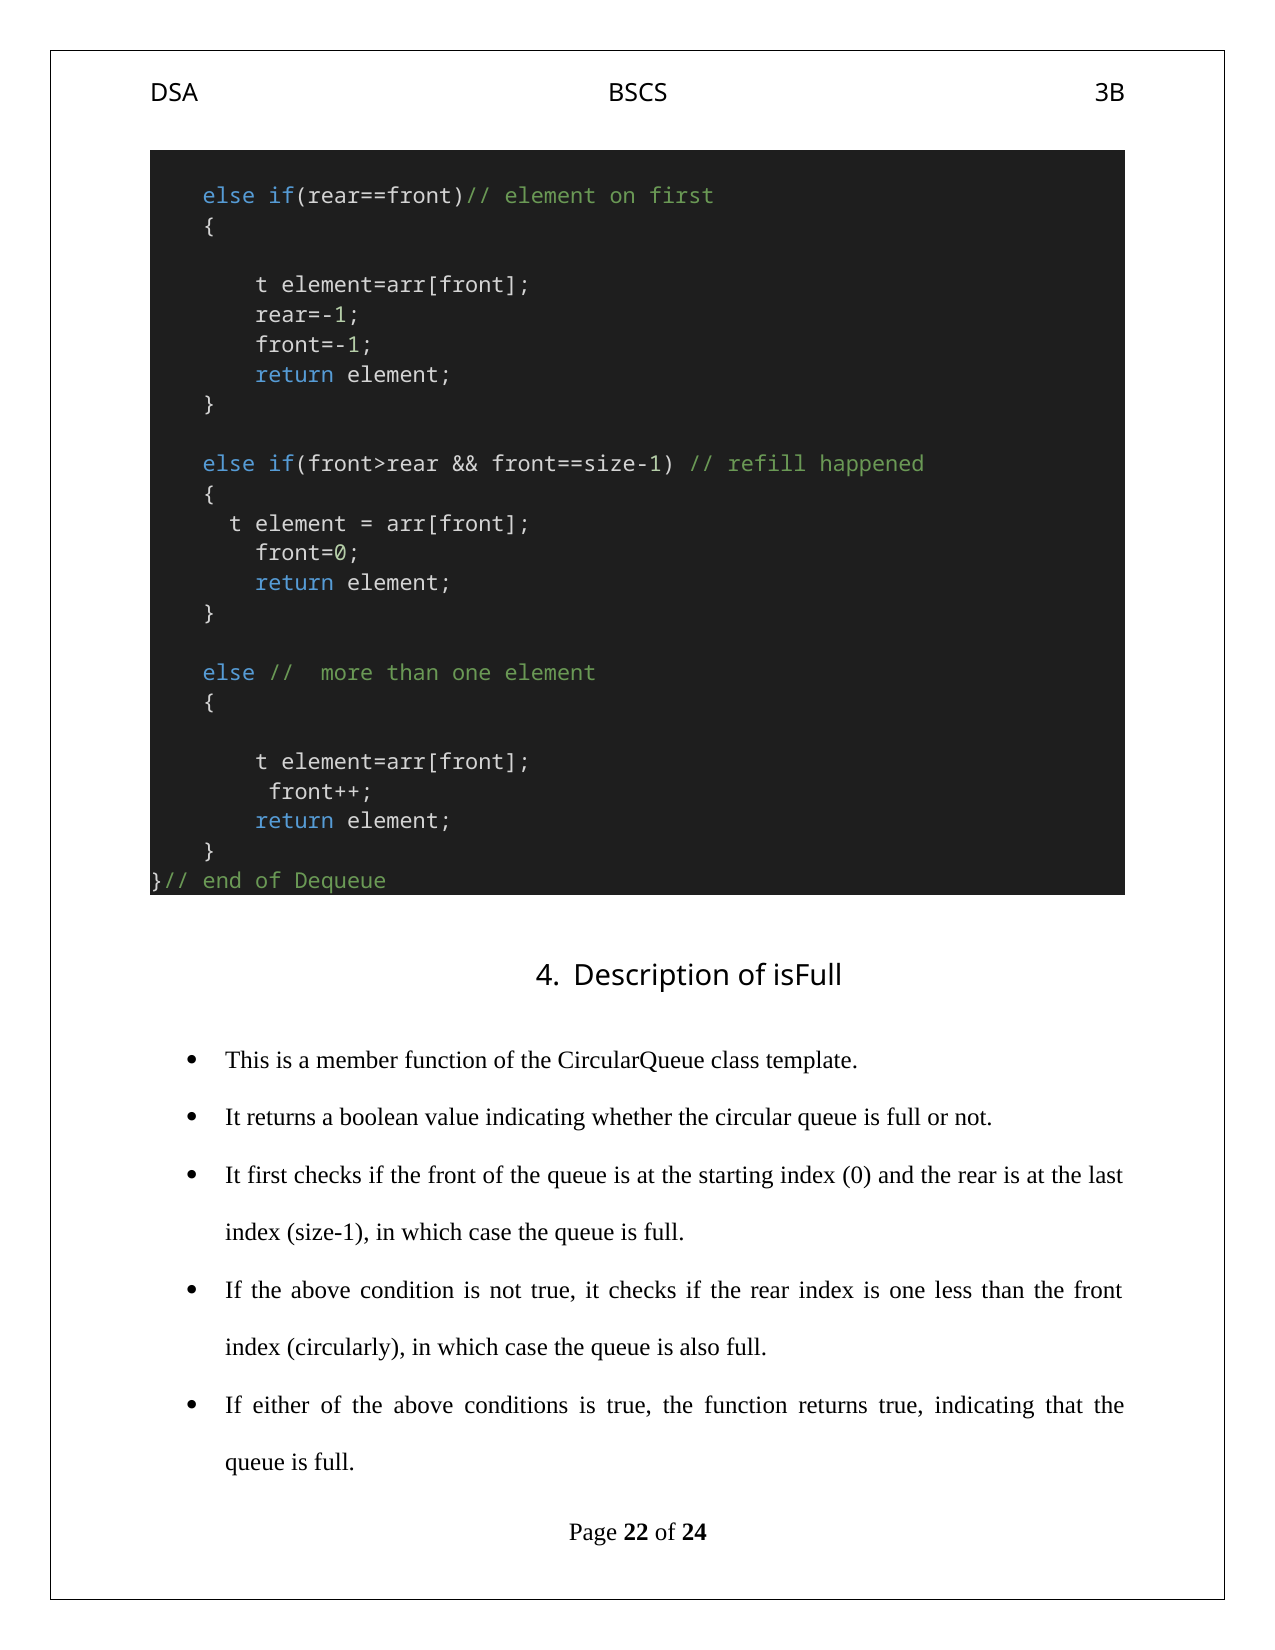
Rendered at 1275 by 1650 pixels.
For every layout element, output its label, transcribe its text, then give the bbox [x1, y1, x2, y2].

text return element; [150, 358, 1125, 388]
text else if(front>rear && front==size-1) // refill happened [150, 448, 1125, 478]
text return element; [150, 567, 1125, 597]
text return element; [150, 805, 1125, 835]
text front++; [150, 776, 1125, 805]
text { [150, 686, 1125, 716]
list It returns a boolean value indicating whether the circular queue is full or not. [187, 1102, 1125, 1131]
text } [150, 835, 1125, 865]
list It first checks if the front of the queue is at the starting index (0) and the rear is at the last index (size-1), in which case the queue is full. [187, 1160, 1125, 1246]
text else if(rear==front)// element on first [150, 180, 1125, 209]
text } [150, 388, 1125, 418]
list This is a member function of the CircularQueue class template. [187, 1045, 1125, 1073]
text }// end of Dequeue [150, 865, 1125, 895]
text front=0; [150, 537, 1125, 567]
text else // more than one element [150, 656, 1125, 686]
text { [150, 209, 1125, 239]
text t element=arr[front]; [150, 746, 1125, 776]
text t element=arr[front]; [150, 269, 1125, 299]
text rear=-1; [150, 299, 1125, 329]
text } [150, 597, 1125, 627]
list If either of the above conditions is true, the function returns true, indicating that the queue is full. [187, 1390, 1125, 1476]
text { [150, 478, 1125, 507]
list If the above condition is not true, it checks if the rear index is one less than the front index (circularly), in which case the queue is also full. [187, 1275, 1125, 1361]
text front=-1; [150, 329, 1125, 358]
list Description of isFull [253, 954, 1125, 994]
text t element = arr[front]; [150, 507, 1125, 537]
